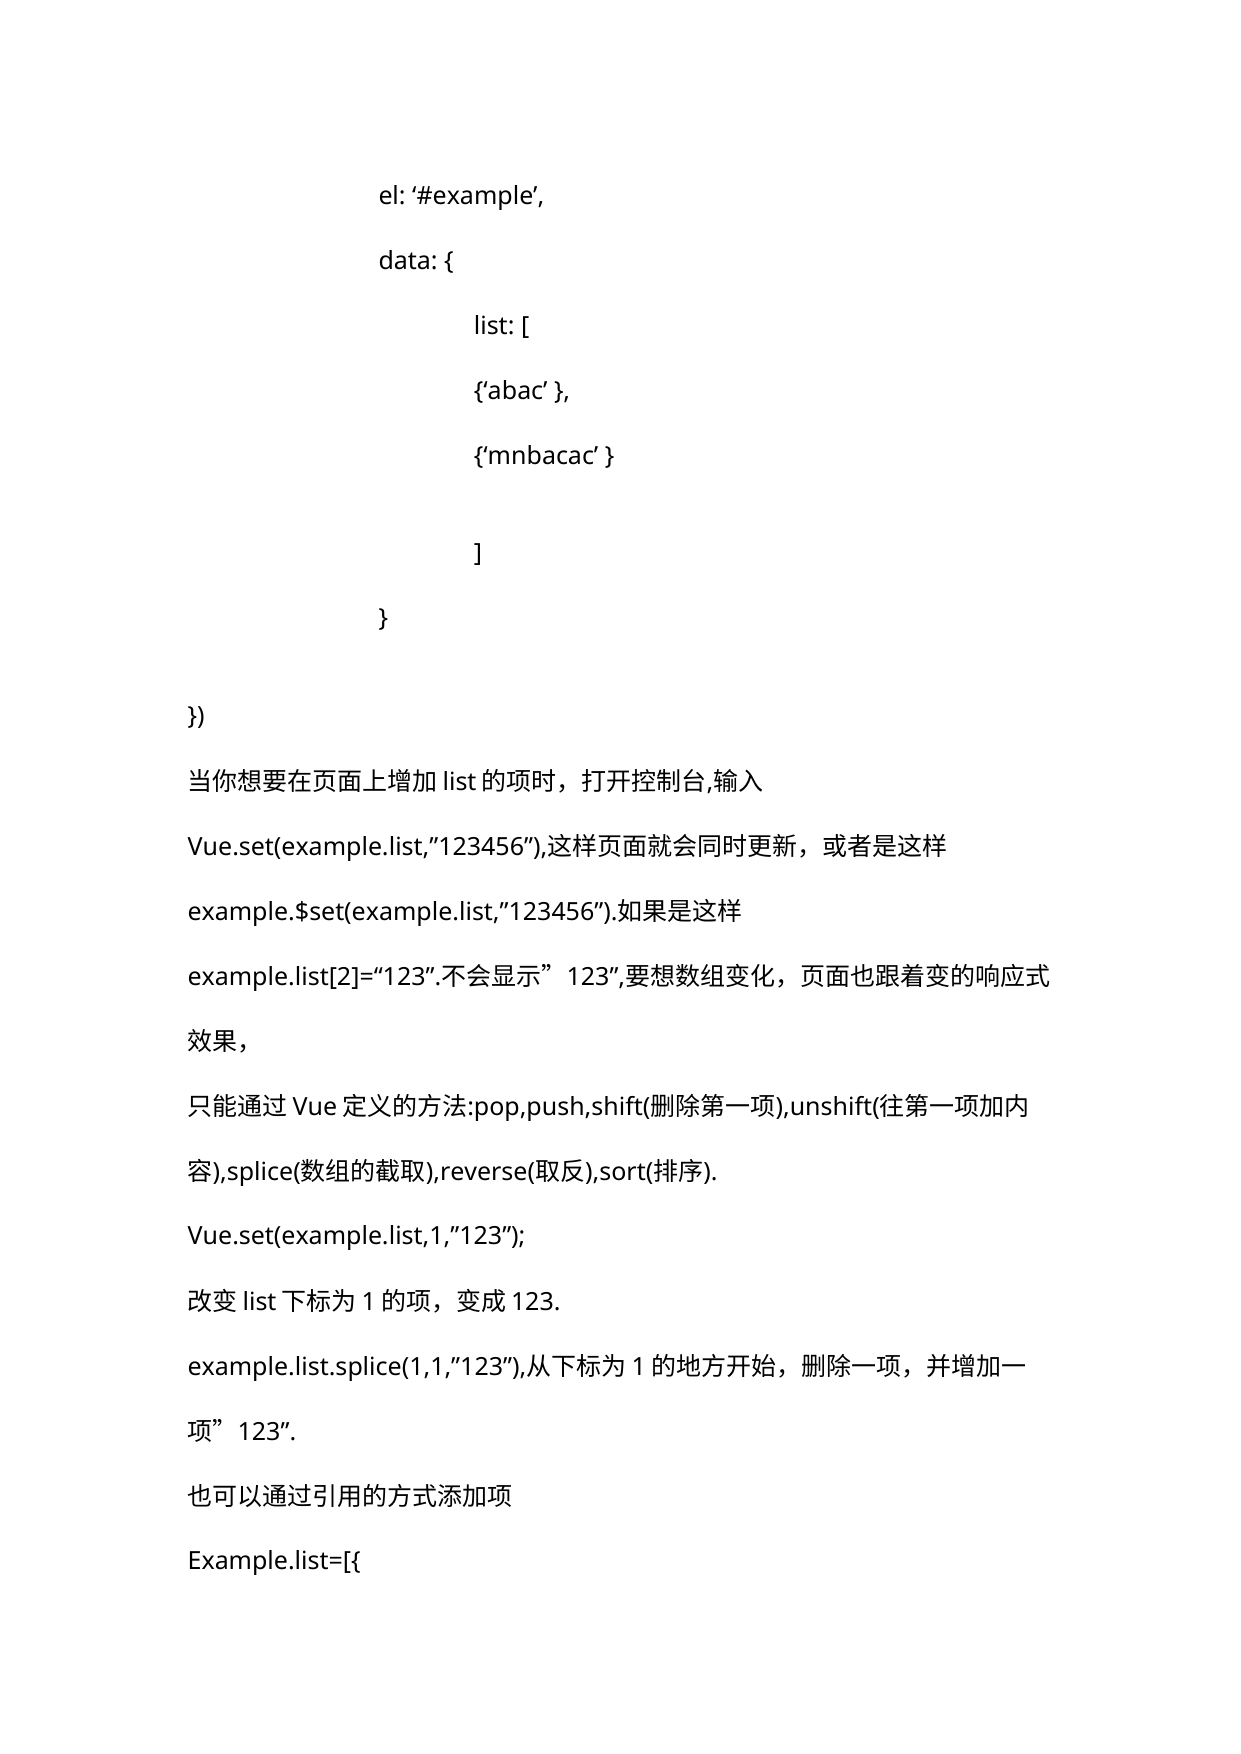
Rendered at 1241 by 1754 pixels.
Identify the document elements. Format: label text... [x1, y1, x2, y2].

text {‘mnbacac’ } [187, 422, 1053, 487]
text list: [ [187, 292, 1053, 357]
text example.$set(example.list,”123456”).如果是这样 [187, 877, 1053, 942]
text 当你想要在页面上增加list的项时，打开控制台,输入Vue.set(example.list,”123456”),这样页面就会同时更新，或者是这样 [187, 747, 1053, 877]
text 只能通过Vue定义的方法:pop,push,shift(删除第一项),unshift(往第一项加内容),splice(数组的截取),reverse(取反),sort(排序). [187, 1072, 1053, 1202]
text 改变list下标为1的项，变成123. [187, 1267, 1053, 1332]
text data: { [187, 227, 1053, 292]
text {‘abac’ }, [187, 357, 1053, 422]
text ] [187, 519, 1053, 584]
text }) [187, 682, 1053, 747]
text } [187, 584, 1053, 649]
text 也可以通过引用的方式添加项 [187, 1462, 1053, 1527]
text example.list.splice(1,1,”123”),从下标为1的地方开始，删除一项，并增加一项”123”. [187, 1332, 1053, 1462]
text Vue.set(example.list,1,”123”); [187, 1202, 1053, 1267]
text Example.list=[{ [187, 1527, 1053, 1592]
text example.list[2]=“123”.不会显示”123”,要想数组变化，页面也跟着变的响应式效果， [187, 942, 1053, 1072]
text el: ‘#example’, [187, 162, 1053, 227]
